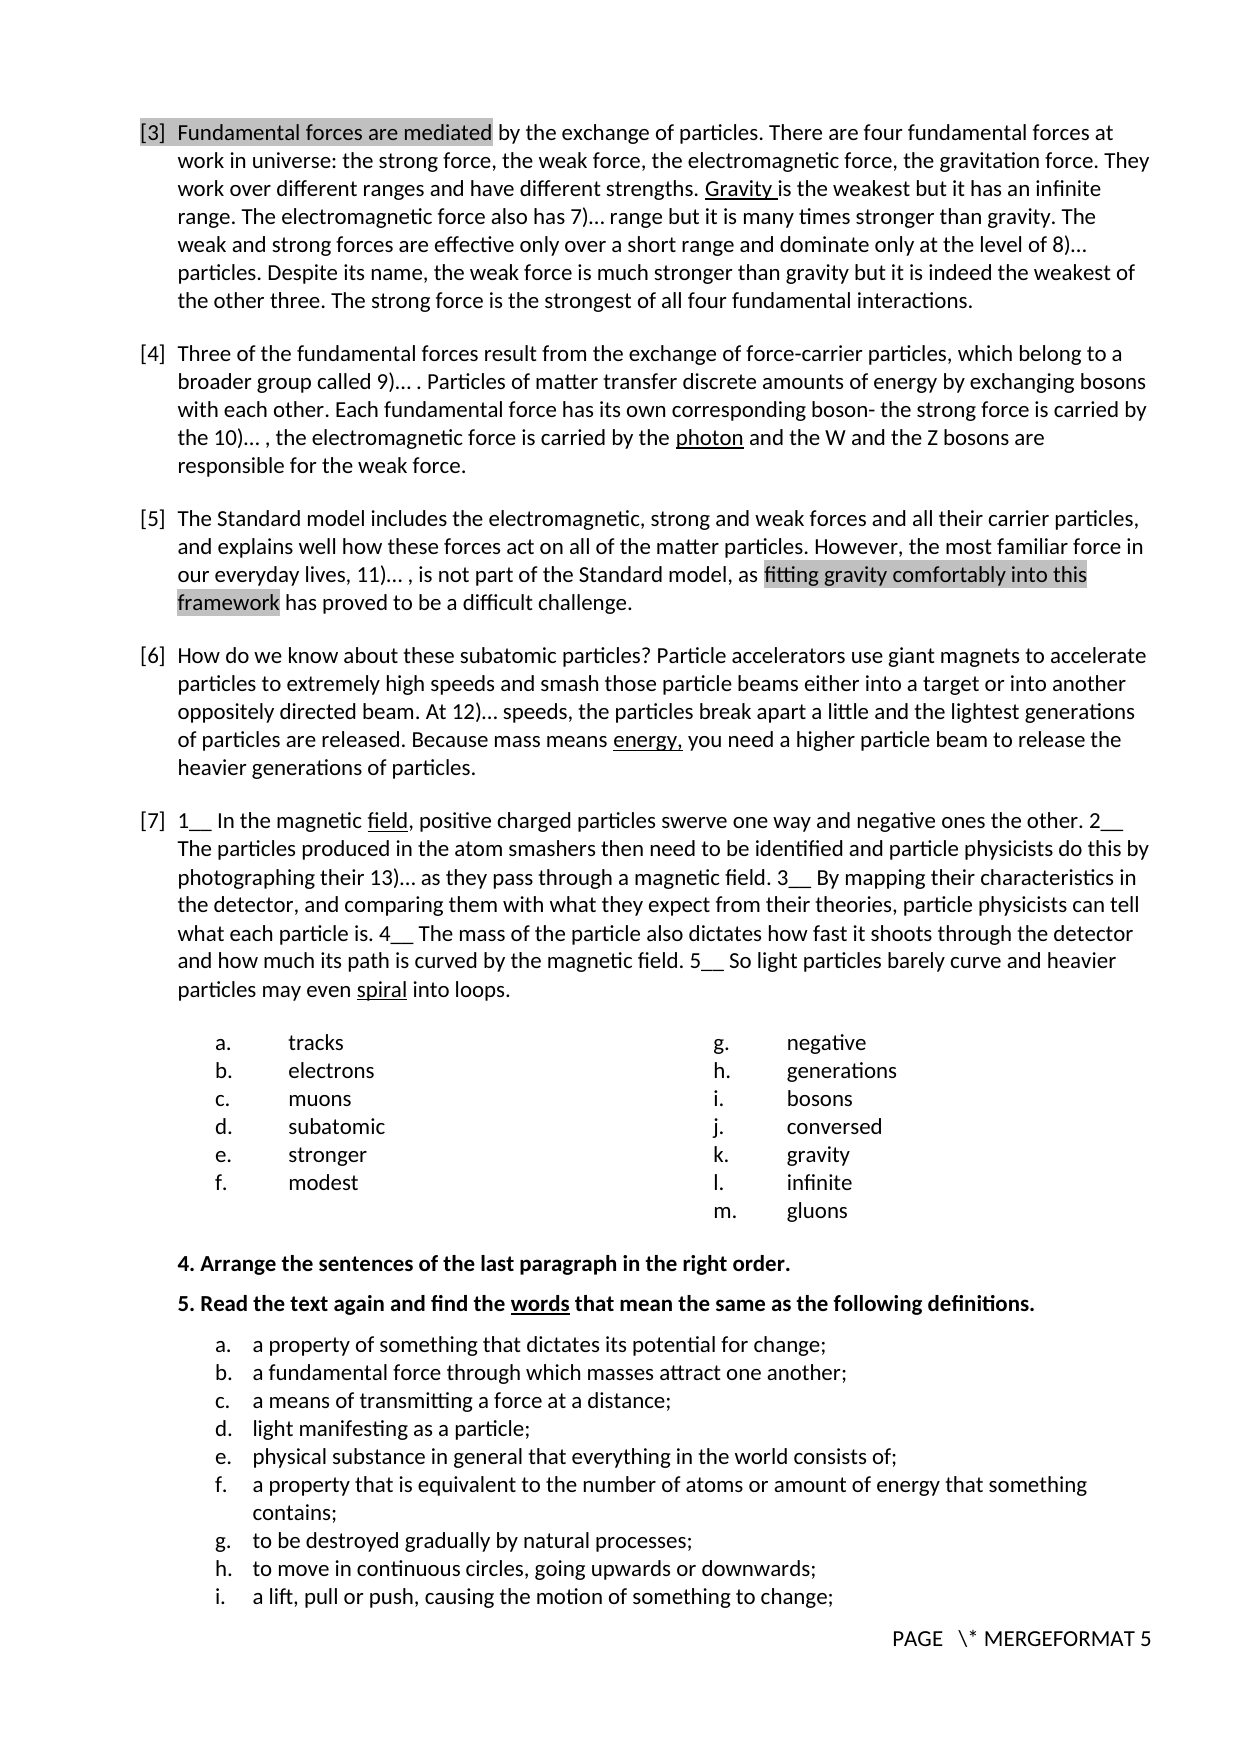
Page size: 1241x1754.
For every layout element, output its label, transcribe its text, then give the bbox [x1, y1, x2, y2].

list a fundamental force through which masses attract one another; [215, 1358, 1152, 1386]
list to be destroyed gradually by natural processes; [215, 1526, 1152, 1554]
list Three of the fundamental forces result from the exchange of force-carrier particles, which belong to a broader group called 9)… . Particles of matter transfer discrete amounts of energy by exchanging bosons with each other. Each fundamental force has its own corresponding boson- the strong force is carried by the 10)… , the electromagnetic force is carried by the photon and the W and the Z bosons are responsible for the weak force. [140, 339, 1152, 479]
table_header tracks electrons muons subatomic stronger modest [166, 1028, 664, 1249]
list Fundamental forces are mediated by the exchange of particles. There are four fundamental forces at work in universe: the strong force, the weak force, the electromagnetic force, the gravitation force. They work over different ranges and have different strengths. Gravity is the weakest but it has an infinite range. The electromagnetic force also has 7)… range but it is many times stronger than gravity. The weak and strong forces are effective only over a short range and dominate only at the level of 8)… particles. Despite its name, the weak force is much stronger than gravity but it is indeed the weakest of the other three. The strong force is the strongest of all four fundamental interactions. [140, 118, 1152, 314]
list How do we know about these subatomic particles? Particle accelerators use giant magnets to accelerate particles to extremely high speeds and smash those particle beams either into a target or into another oppositely directed beam. At 12)… speeds, the particles break apart a little and the lightest generations of particles are released. Because mass means energy, you need a higher particle beam to release the heavier generations of particles. [140, 641, 1152, 782]
list light manifesting as a particle; [215, 1414, 1152, 1442]
table_header negative generations bosons conversed gravity infinite gluons [664, 1028, 1163, 1249]
list The Standard model includes the electromagnetic, strong and weak forces and all their carrier particles, and explains well how these forces act on all of the matter particles. However, the most familiar force in our everyday lives, 11)… , is not part of the Standard model, as fitting gravity comfortably into this framework has proved to be a difficult challenge. [140, 504, 1152, 616]
list a property of something that dictates its potential for change; [215, 1330, 1152, 1358]
text 4. Arrange the sentences of the last paragraph in the right order. [177, 1249, 1152, 1277]
list to move in continuous circles, going upwards or downwards; [215, 1554, 1152, 1582]
text 5. Read the text again and find the words that mean the same as the following definitions. [177, 1289, 1152, 1317]
list a property that is equivalent to the number of atoms or amount of energy that something contains; [215, 1470, 1152, 1526]
list a means of transmitting a force at a distance; [215, 1386, 1152, 1414]
list a lift, pull or push, causing the motion of something to change; [215, 1582, 1152, 1610]
list 1__ In the magnetic field, positive charged particles swerve one way and negative ones the other. 2__ The particles produced in the atom smashers then need to be identified and particle physicists do this by photographing their 13)… as they pass through a magnetic field. 3__ By mapping their characteristics in the detector, and comparing them with what they expect from their theories, particle physicists can tell what each particle is. 4__ The mass of the particle also dictates how fast it shoots through the detector and how much its path is curved by the magnetic field. 5__ So light particles barely curve and heavier particles may even spiral into loops. [140, 807, 1152, 1003]
list physical substance in general that everything in the world consists of; [215, 1442, 1152, 1470]
